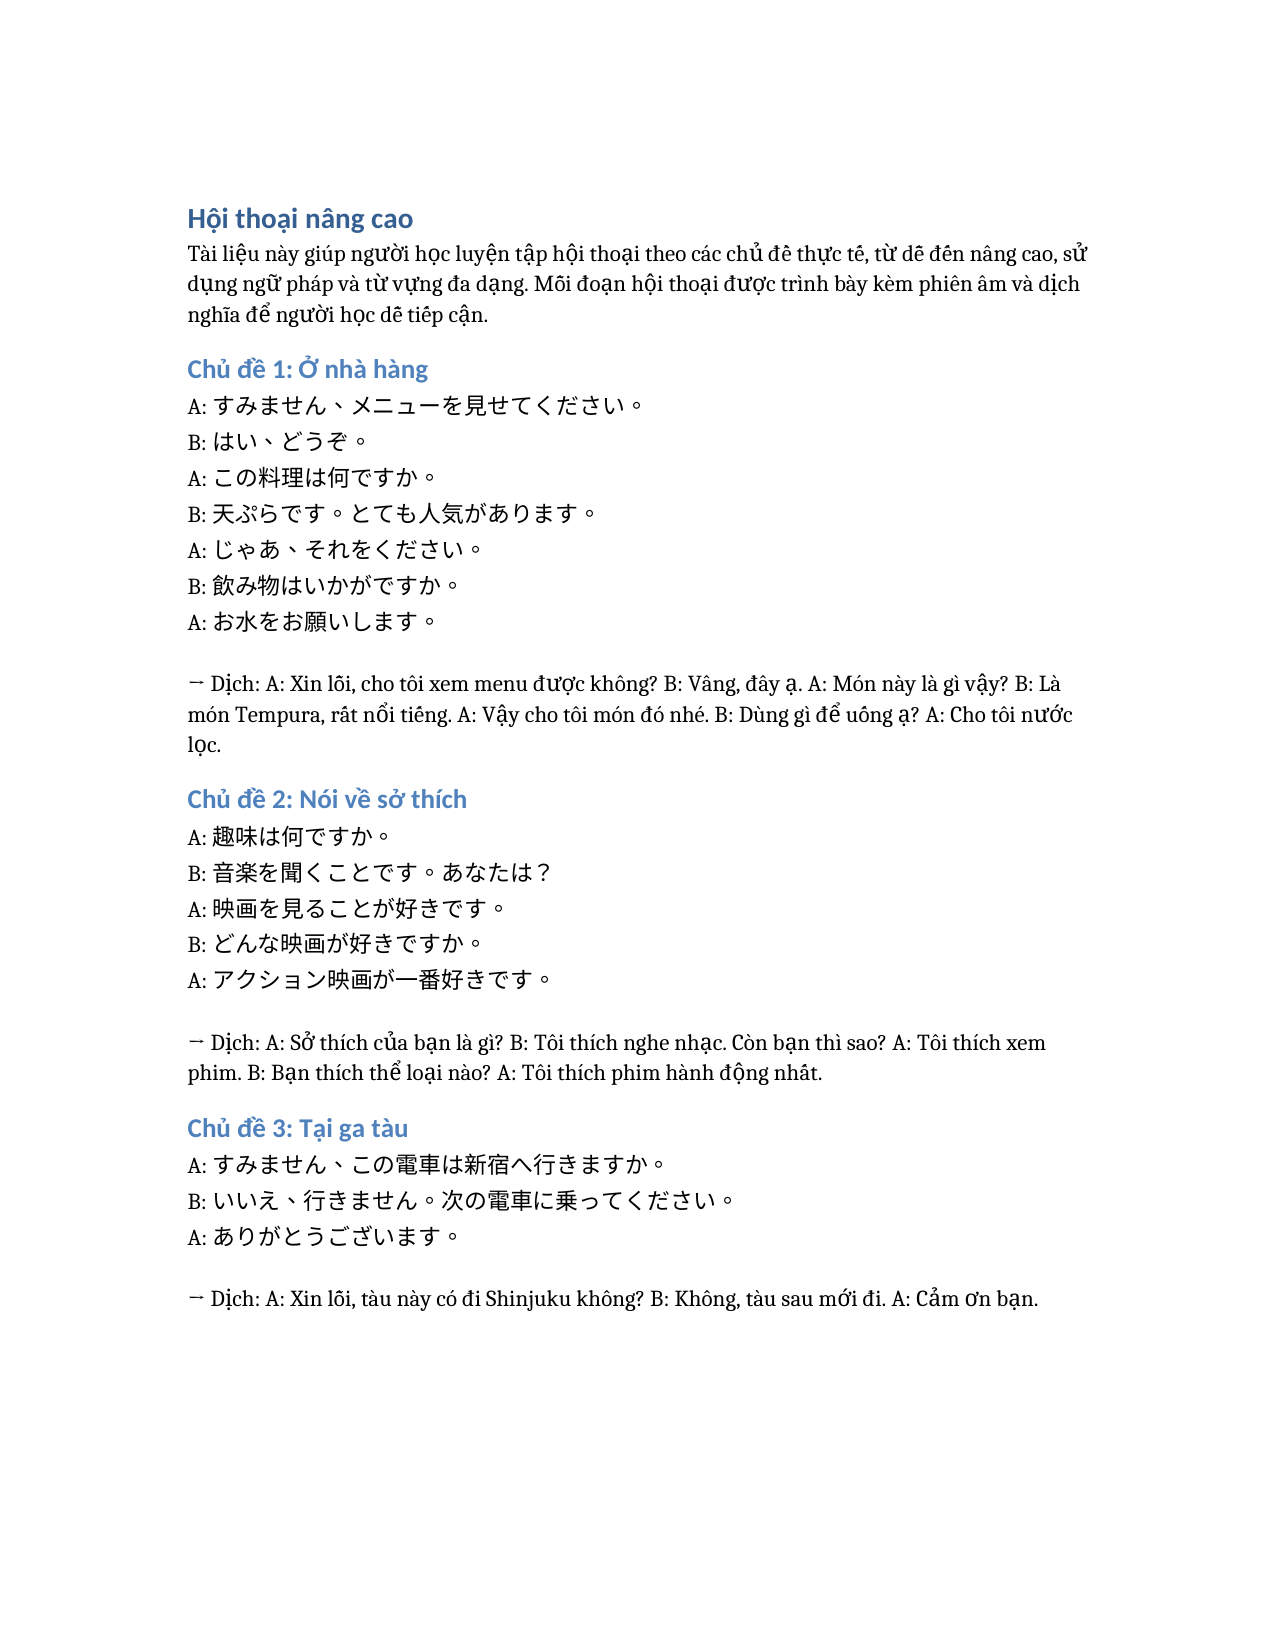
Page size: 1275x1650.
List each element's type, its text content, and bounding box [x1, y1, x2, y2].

subtitle Chủ đề 2: Nói về sở thích [187, 783, 1087, 816]
text Tài liệu này giúp người học luyện tập hội thoại theo các chủ đề thực tế, từ dễ đến nâng cao, sử dụng ngữ pháp và từ vựng đa dạng. Mỗi đoạn hội thoại được trình bày kèm phiên âm và dịch nghĩa để người học dễ tiếp cận. [187, 241, 1087, 328]
text A: すみません、メニューを見せてください。 B: はい、どうぞ。 A: この料理は何ですか。 B: 天ぷらです。とても人気があります。 A: じゃあ、それをください。 B: 飲み物はいかがですか。 A: お水をお願いします。 → Dịch: A: Xin lỗi, cho tôi xem menu được không? B: Vâng, đây ạ. A: Món này là gì vậy? B: Là món Tempura, rất nổi tiếng. A: Vậy cho tôi món đó nhé. B: Dùng gì để uống ạ? A: Cho tôi nước lọc. [187, 390, 1087, 758]
subtitle Hội thoại nâng cao [187, 200, 1087, 236]
subtitle Chủ đề 3: Tại ga tàu [187, 1111, 1087, 1144]
text A: すみません、この電車は新宿へ行きますか。 B: いいえ、行きません。次の電車に乗ってください。 A: ありがとうございます。 → Dịch: A: Xin lỗi, tàu này có đi Shinjuku không? B: Không, tàu sau mới đi. A: Cảm ơn bạn. [187, 1149, 1087, 1312]
subtitle Chủ đề 1: Ở nhà hàng [187, 352, 1087, 385]
text A: 趣味は何ですか。 B: 音楽を聞くことです。あなたは？ A: 映画を見ることが好きです。 B: どんな映画が好きですか。 A: アクション映画が一番好きです。 → Dịch: A: Sở thích của bạn là gì? B: Tôi thích nghe nhạc. Còn bạn thì sao? A: Tôi thích xem phim. B: Bạn thích thể loại nào? A: Tôi thích phim hành động nhất. [187, 821, 1087, 1086]
